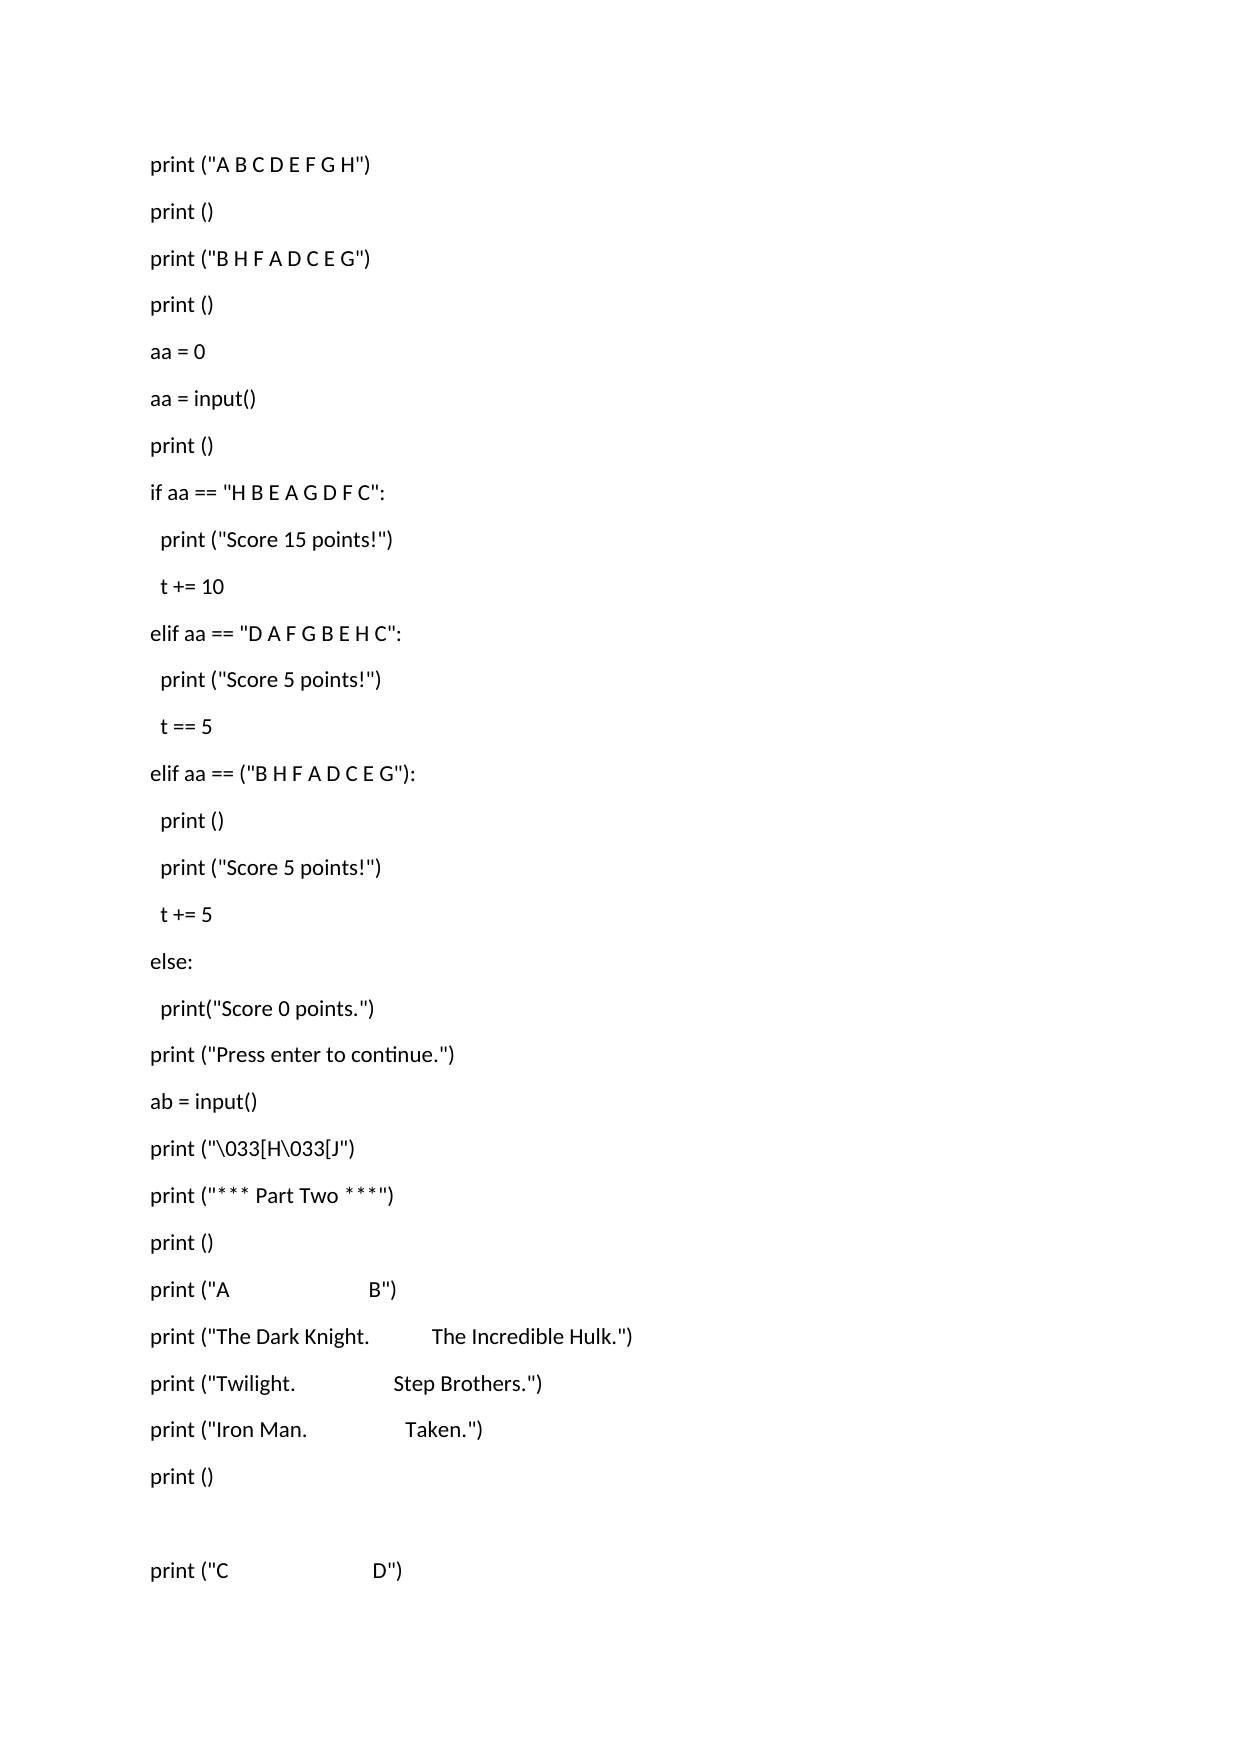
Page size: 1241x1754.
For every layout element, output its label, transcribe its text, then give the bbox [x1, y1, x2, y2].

text else: [150, 947, 1090, 975]
text print () [150, 1228, 1090, 1256]
text print ("Score 5 points!") [150, 666, 1090, 694]
text print ("Score 5 points!") [150, 853, 1090, 881]
text t == 5 [150, 712, 1090, 741]
text print () [150, 431, 1090, 459]
text aa = 0 [150, 337, 1090, 366]
text ab = input() [150, 1087, 1090, 1116]
text t += 10 [150, 572, 1090, 600]
text print("Score 0 points.") [150, 994, 1090, 1022]
text print ("*** Part Two ***") [150, 1181, 1090, 1209]
text print ("C D") [150, 1556, 1090, 1584]
text t += 5 [150, 900, 1090, 928]
text print ("The Dark Knight. The Incredible Hulk.") [150, 1322, 1090, 1350]
text elif aa == ("B H F A D C E G"): [150, 759, 1090, 787]
text print ("Twilight. Step Brothers.") [150, 1369, 1090, 1397]
text print ("Press enter to continue.") [150, 1041, 1090, 1069]
text elif aa == "D A F G B E H C": [150, 619, 1090, 647]
text print () [150, 806, 1090, 834]
text print () [150, 291, 1090, 319]
text aa = input() [150, 384, 1090, 412]
text print ("B H F A D C E G") [150, 244, 1090, 272]
text print ("A B") [150, 1275, 1090, 1303]
text print ("\033[H\033[J") [150, 1134, 1090, 1162]
text print ("Iron Man. Taken.") [150, 1416, 1090, 1444]
text print () [150, 197, 1090, 225]
text if aa == "H B E A G D F C": [150, 478, 1090, 506]
text print ("A B C D E F G H") [150, 150, 1090, 178]
text print () [150, 1462, 1090, 1491]
text print ("Score 15 points!") [150, 525, 1090, 553]
